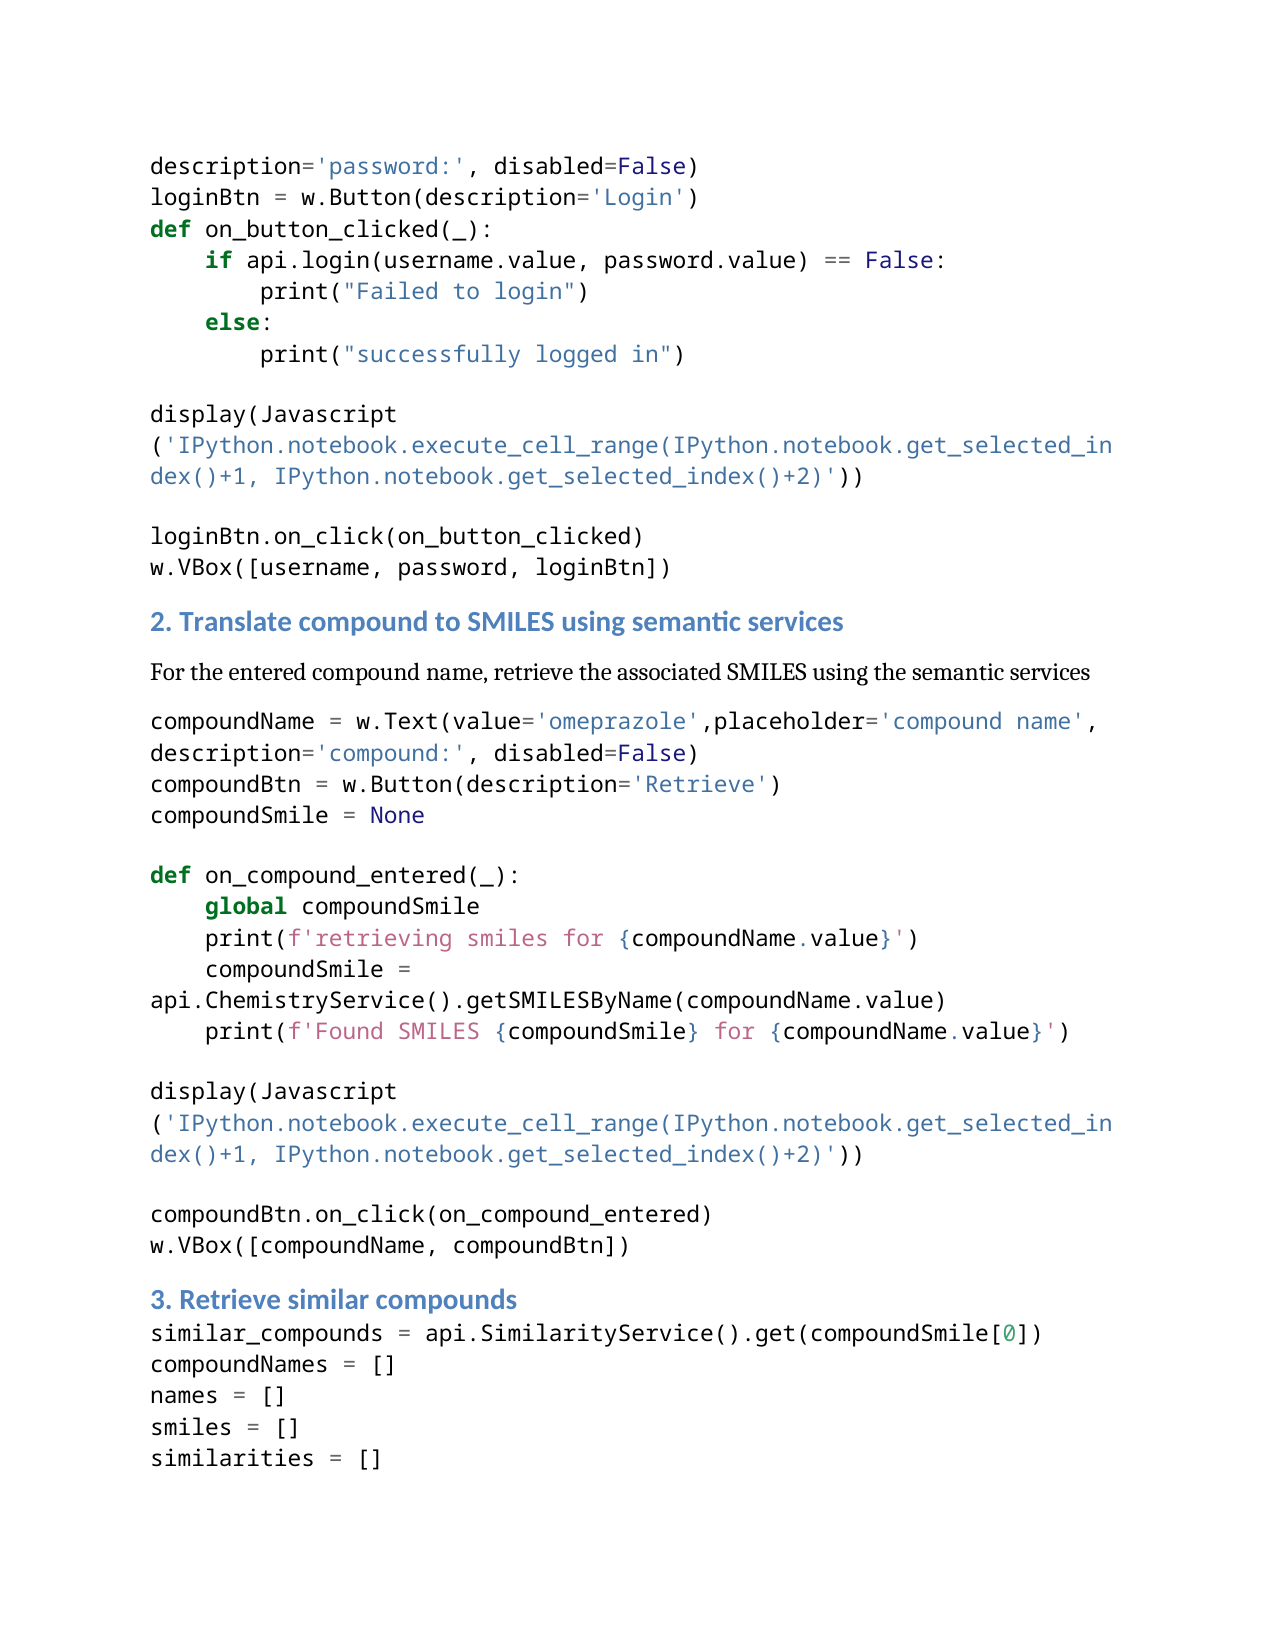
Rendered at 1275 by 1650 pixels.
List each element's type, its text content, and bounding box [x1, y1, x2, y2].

text compoundName = w.Text(value='omeprazole',placeholder='compound name', description='compound:', disabled=False) compoundBtn = w.Button(description='Retrieve') compoundSmile = None def on_compound_entered(_): global compoundSmile print(f'retrieving smiles for {compoundName.value}') compoundSmile = api.ChemistryService().getSMILESByName(compoundName.value) print(f'Found SMILES {compoundSmile} for {compoundName.value}') display(Javascript('IPython.notebook.execute_cell_range(IPython.notebook.get_selected_index()+1, IPython.notebook.get_selected_index()+2)')) compoundBtn.on_click(on_compound_entered) w.VBox([compoundName, compoundBtn]) [150, 705, 1125, 1260]
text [150, 150, 1125, 582]
subtitle 2. Translate compound to SMILES using semantic services [150, 603, 1125, 639]
subtitle 3. Retrieve similar compounds [150, 1281, 1125, 1317]
text For the entered compound name, retrieve the associated SMILES using the semantic services [150, 658, 1125, 686]
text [150, 1317, 1125, 1473]
